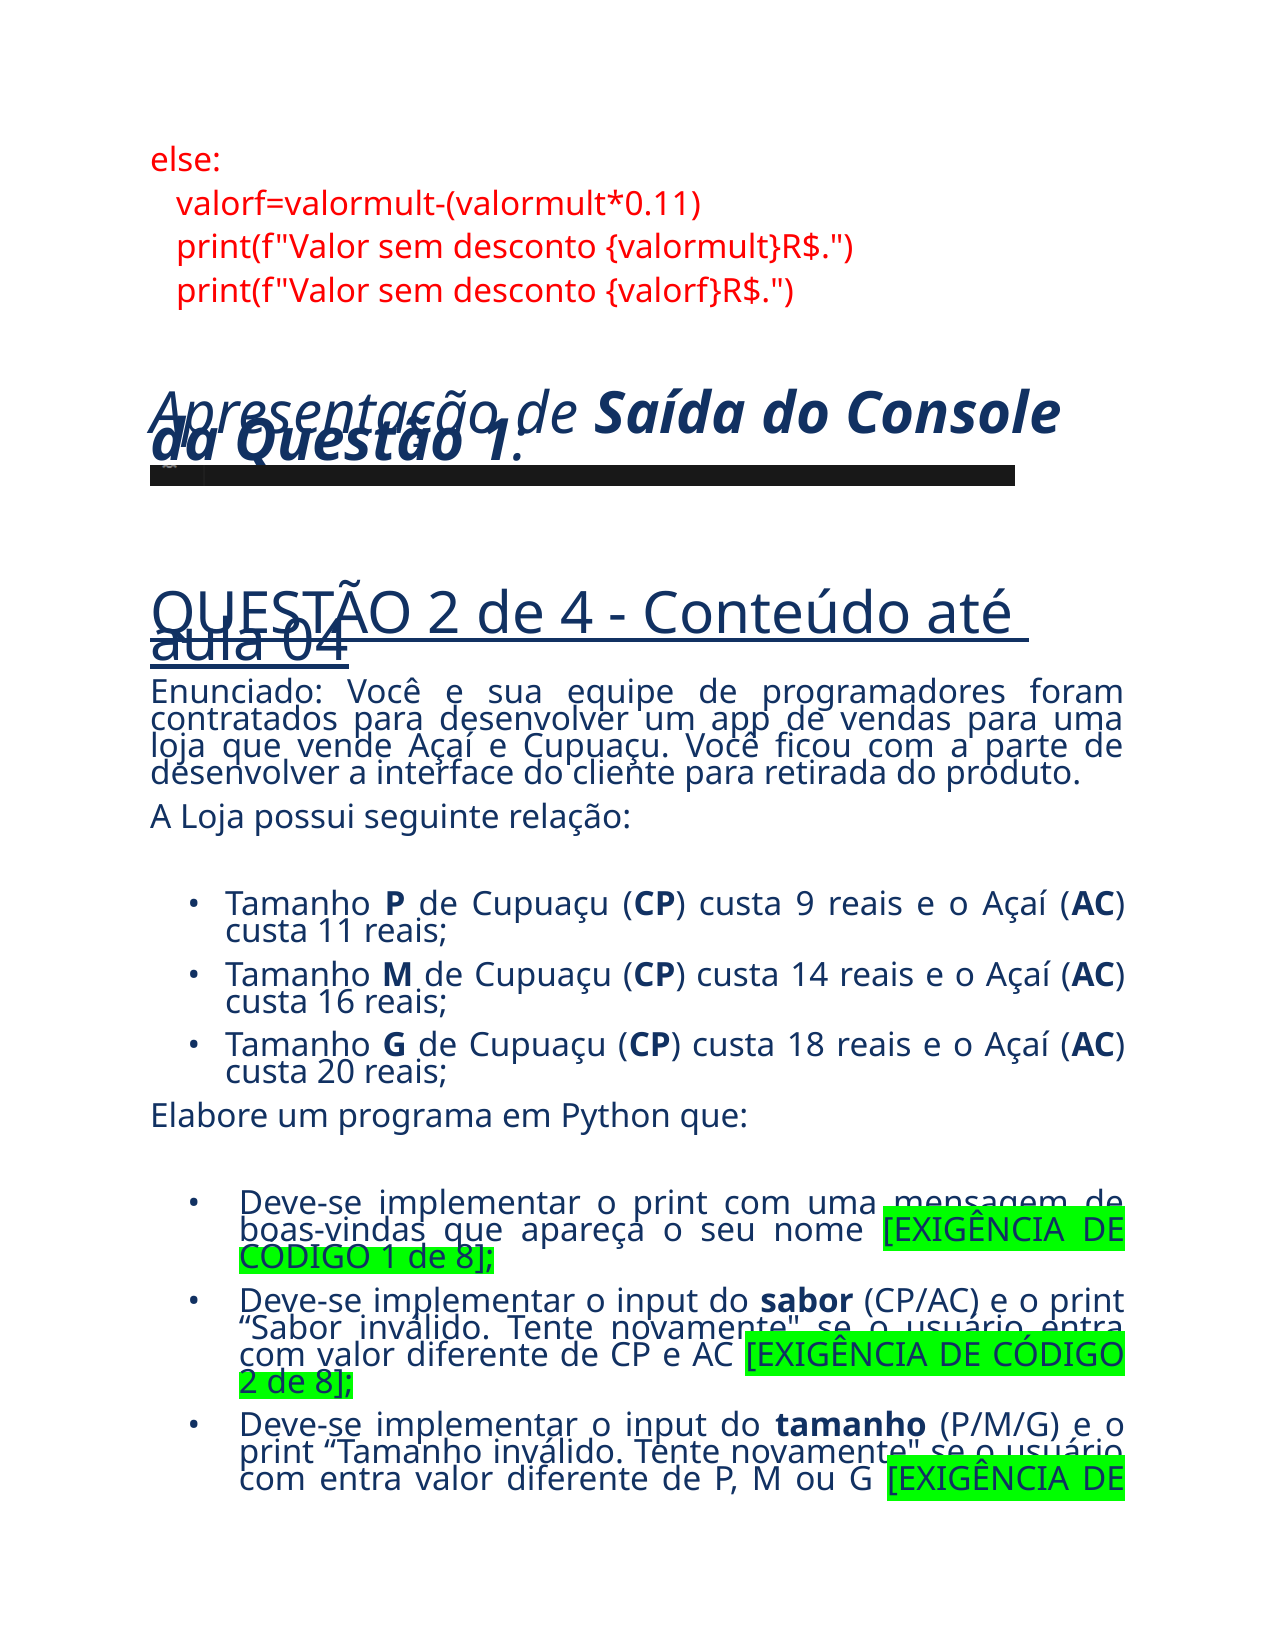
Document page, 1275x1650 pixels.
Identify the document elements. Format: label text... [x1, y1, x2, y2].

list Deve-se implementar o print com uma mensagem de boas-vindas que apareça o seu nome [EXIGÊNCIA DE CÓDIGO 1 de 8]; [187, 1193, 1125, 1274]
text Elabore um programa em Python que: [150, 1106, 1125, 1133]
list Tamanho M de Cupuaçu (CP) custa 14 reais e o Açaí (AC) custa 16 reais; [187, 964, 1125, 1018]
list Tamanho P de Cupuaçu (CP) custa 9 reais e o Açaí (AC) custa 11 reais; [187, 894, 1125, 948]
text A Loja possui seguinte relação: [150, 807, 1125, 834]
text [150, 281, 1125, 308]
text Apresentação de Saída do Console da Questão 1: [262, 412, 1125, 466]
list Tamanho G de Cupuaçu (CP) custa 18 reais e o Açaí (AC) custa 20 reais; [187, 1035, 1125, 1089]
text else: [150, 150, 1125, 177]
text valorf=valormult-(valormult*0.11) [150, 194, 1125, 221]
list Deve-se implementar o input do sabor (CP/AC) e o print “Sabor inválido. Tente novamente" se o usuário entra com valor diferente de CP e AC [EXIGÊNCIA DE CÓDIGO 2 de 8]; [187, 1291, 1125, 1399]
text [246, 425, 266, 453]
text Apresentação de Saída do Console da Questão 1: [150, 412, 256, 465]
text QUESTÃO 2 de 4 - Conteúdo até aula 04 [150, 611, 1125, 665]
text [150, 237, 1125, 264]
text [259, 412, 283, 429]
text Enunciado: Você e sua equipe de programadores foram contratados para desenvolver um app de vendas para uma loja que vende Açaí e Cupuaçu. Você ficou com a parte de desenvolver a interface do cliente para retirada do produto. [150, 682, 1125, 790]
